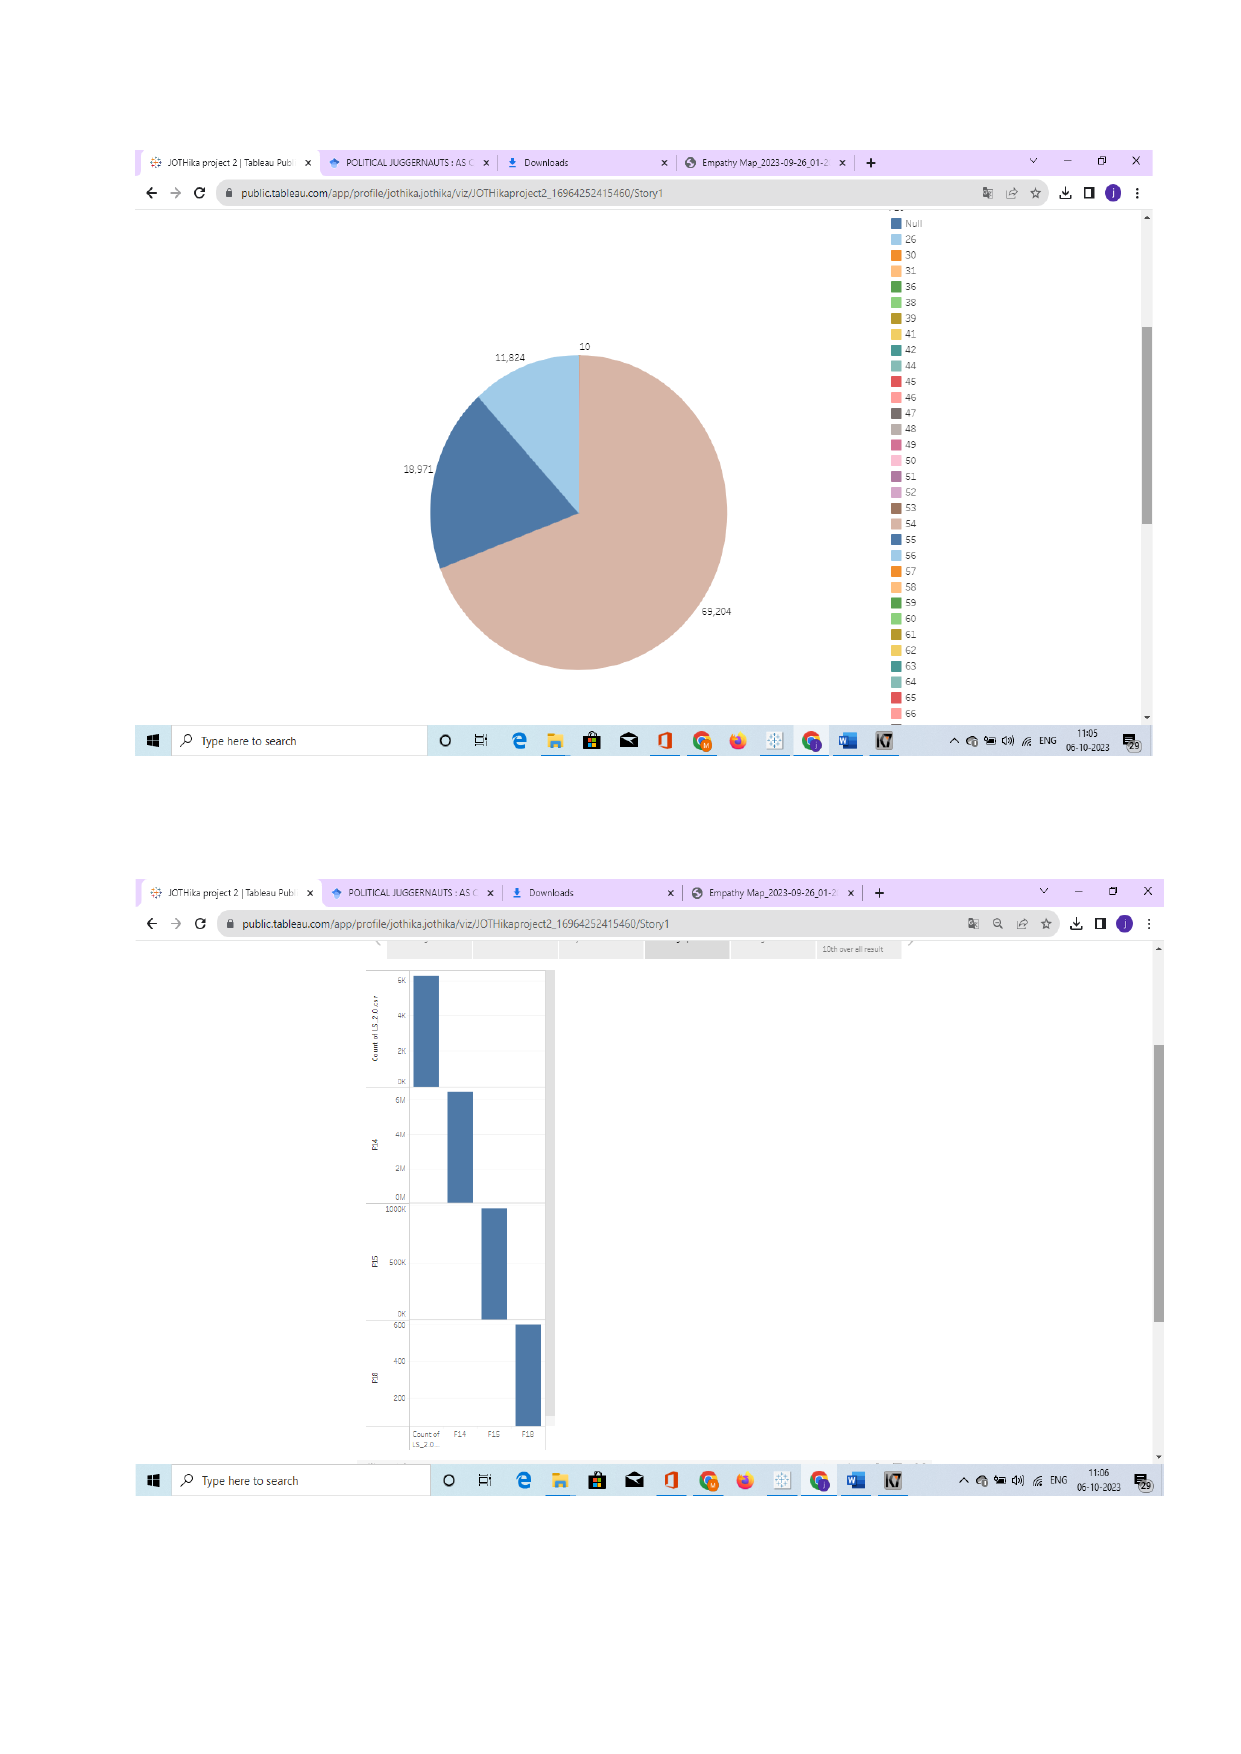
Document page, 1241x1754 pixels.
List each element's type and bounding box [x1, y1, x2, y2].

picture [135, 879, 1164, 1496]
picture [135, 150, 1153, 756]
